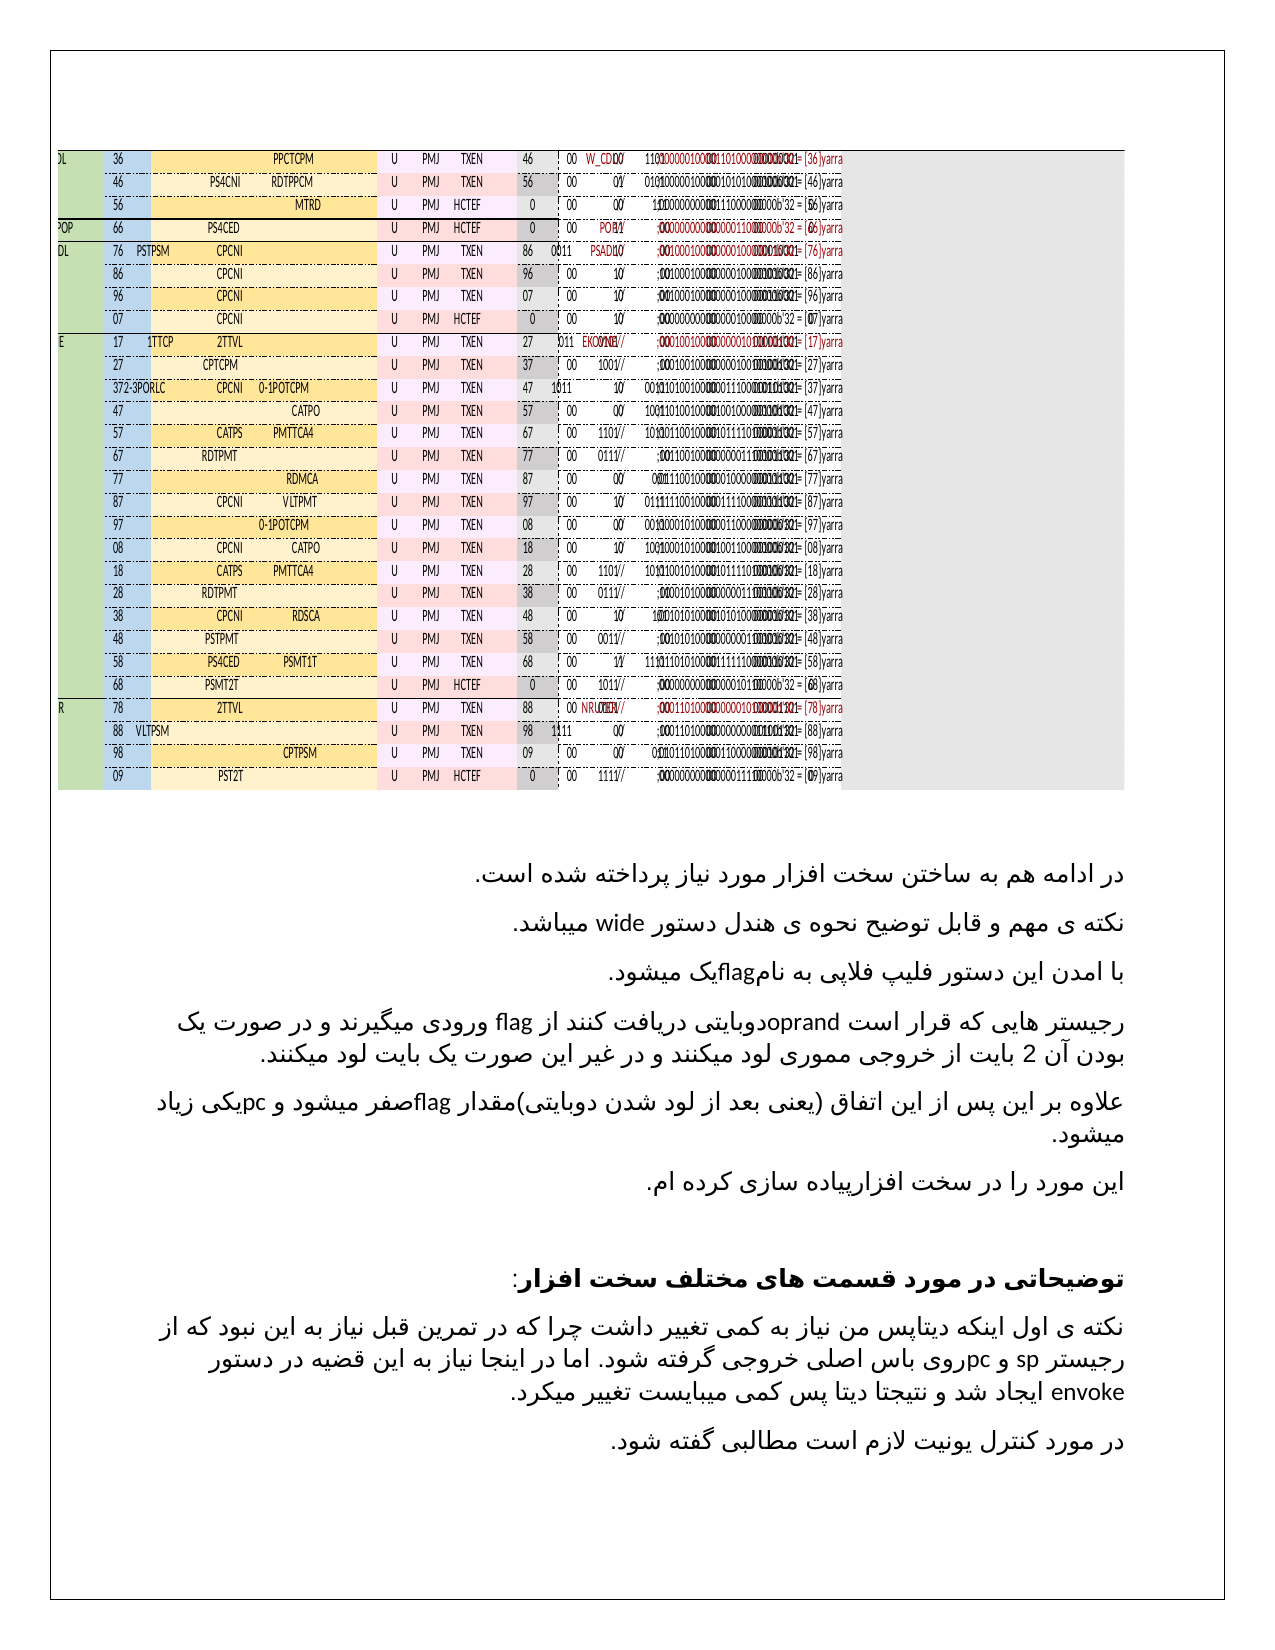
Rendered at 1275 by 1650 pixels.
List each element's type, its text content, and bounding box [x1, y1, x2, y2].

text در ادامه هم به ساختن سخت افزار مورد نیاز پرداخته شده است. [150, 859, 1125, 888]
text در مورد کنترل یونیت لازم است مطالبی گفته شود. [150, 1426, 1125, 1454]
text رجیستر هایی که قرار است oprandدوبایتی دریافت کنند از flag ورودی میگیرند و در صورت یک بودن آن 2 بایت از خروجی مموری لود میکنند و در غیر این صورت یک بایت لود میکنند. [150, 1006, 1125, 1068]
text با امدن این دستور فلیپ فلاپی به نامflagیک میشود. [150, 956, 1125, 987]
text علاوه بر این پس از این اتفاق (یعنی بعد از لود شدن دوبایتی)مقدار flagصفر میشود و pcیکی زیاد میشود. [150, 1087, 1125, 1148]
text این مورد را در سخت افزارپیاده سازی کرده ام. [150, 1167, 1125, 1196]
text نکته ی مهم و قابل توضیح نحوه ی هندل دستور wide میباشد. [150, 907, 1125, 937]
text نکته ی اول اینکه دیتاپس من نیاز به کمی تغییر داشت چرا که در تمرین قبل نیاز به این نبود که از رجیستر sp و pcروی باس اصلی خروجی گرفته شود. اما در اینجا نیاز به این قضیه در دستور envoke ایجاد شد و نتیجتا دیتا پس کمی میبایست تغییر میکرد. [150, 1312, 1125, 1407]
text توضیحاتی در مورد قسمت های مختلف سخت افزار: [150, 1264, 1125, 1293]
